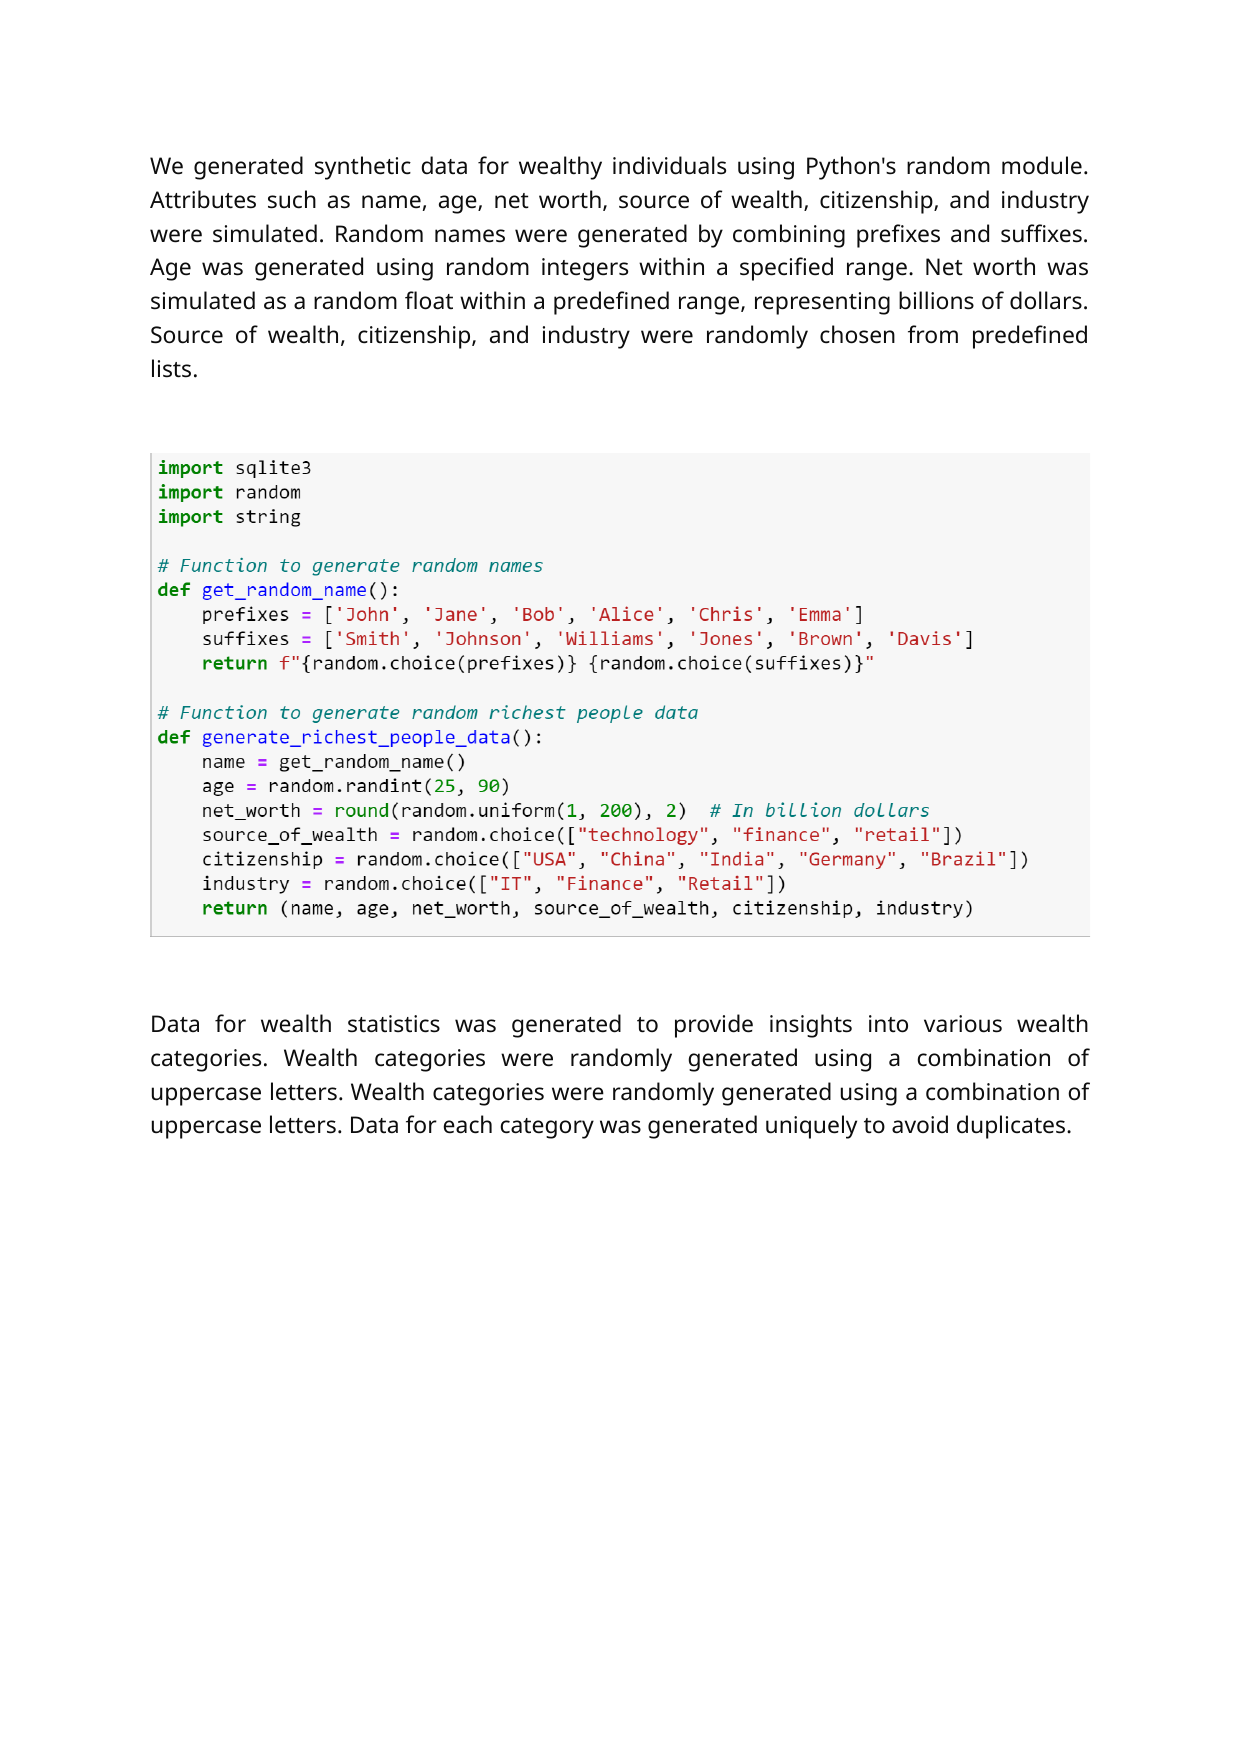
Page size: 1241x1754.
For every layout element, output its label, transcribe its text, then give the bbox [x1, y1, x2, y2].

text Data for wealth statistics was generated to provide insights into various wealth categories. Wealth categories were randomly generated using a combination of uppercase letters. Wealth categories were randomly generated using a combination of uppercase letters. Data for each category was generated uniquely to avoid duplicates. [150, 1107, 1090, 1141]
text We generated synthetic data for wealthy individuals using Python's random module. Attributes such as name, age, net worth, source of wealth, citizenship, and industry were simulated. Random names were generated by combining prefixes and suffixes. Age was generated using random integers within a specified range. Net worth was simulated as a random float within a predefined range, representing billions of dollars. Source of wealth, citizenship, and industry were randomly chosen from predefined lists. [150, 350, 1090, 384]
picture [150, 453, 1091, 937]
